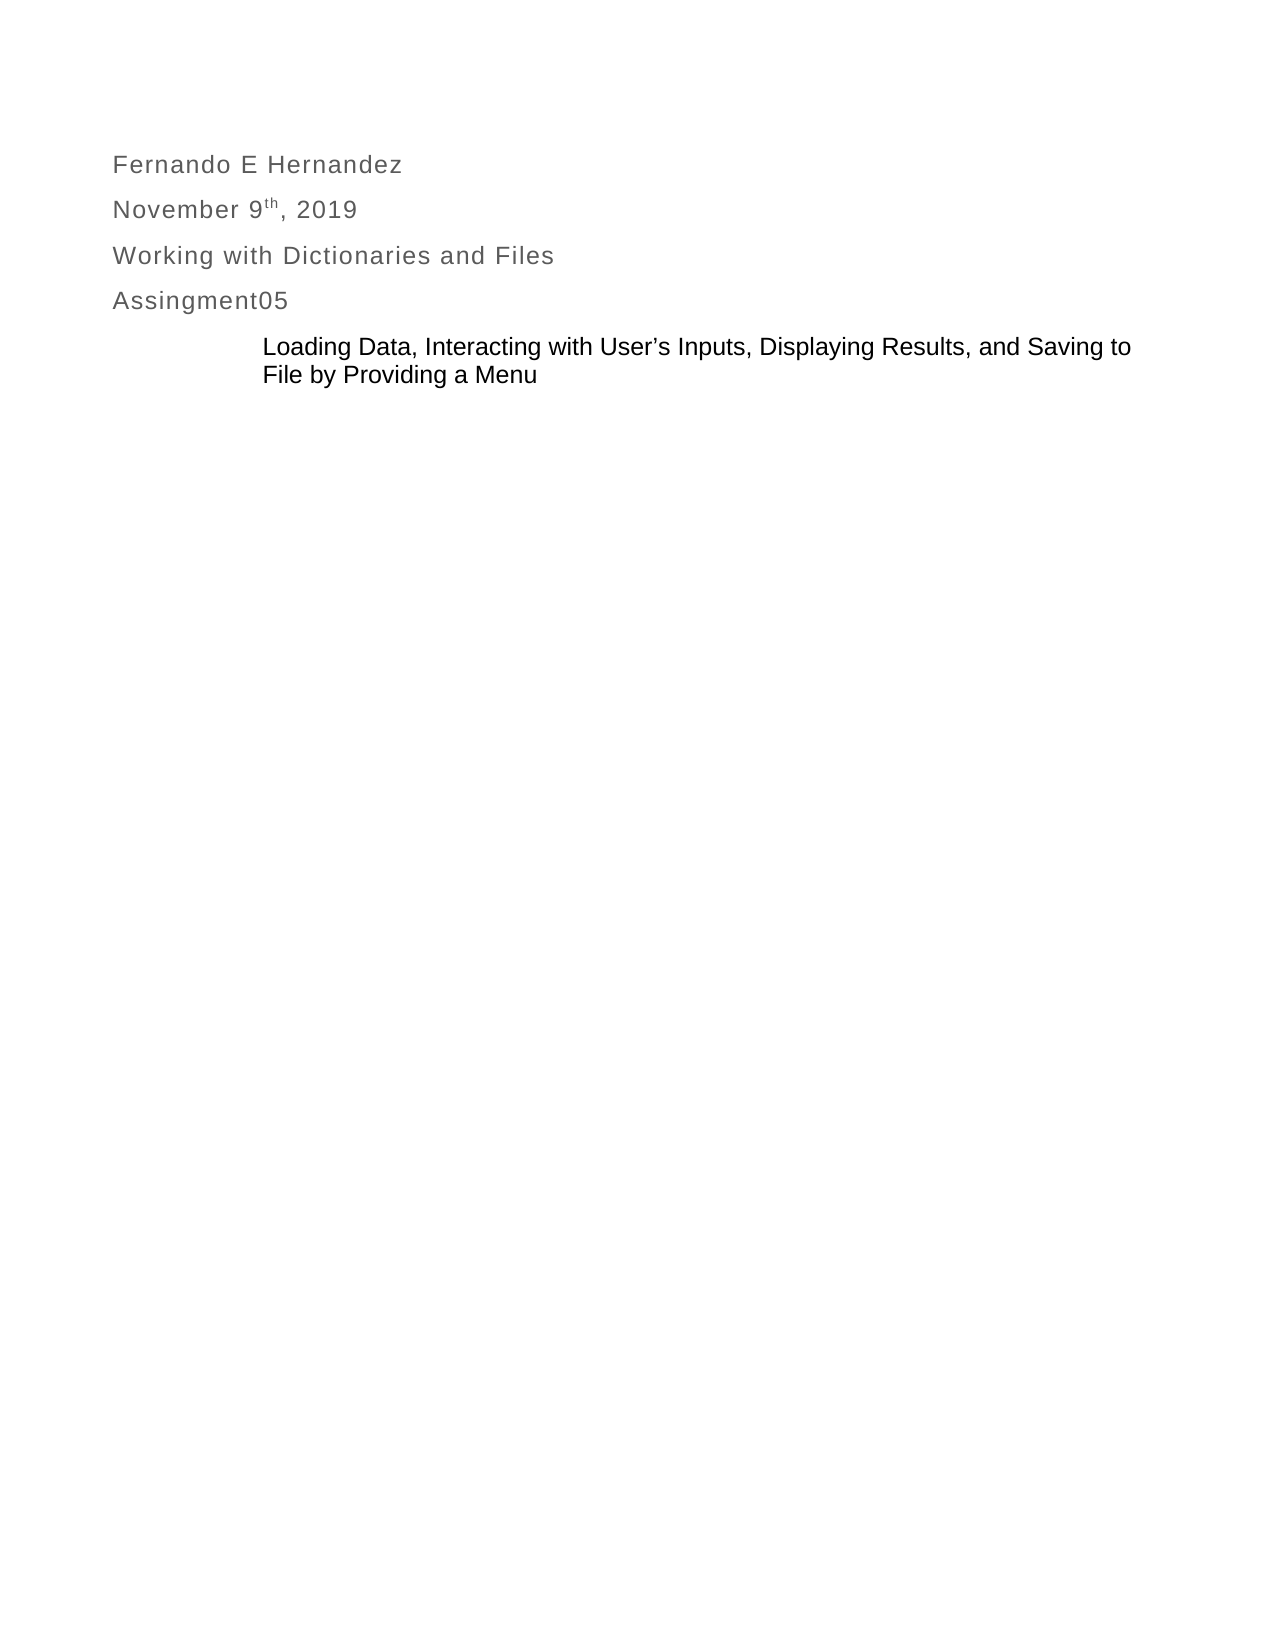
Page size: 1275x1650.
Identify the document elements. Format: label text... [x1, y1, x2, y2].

subtitle Assingment05 [112, 286, 1162, 315]
subtitle Fernando E Hernandez [112, 150, 1162, 179]
subtitle November 9th, 2019 [112, 195, 1162, 224]
subtitle Working with Dictionaries and Files [112, 241, 1162, 269]
text Loading Data, Interacting with User’s Inputs, Displaying Results, and Saving to File by Providing a Menu [262, 332, 1162, 389]
